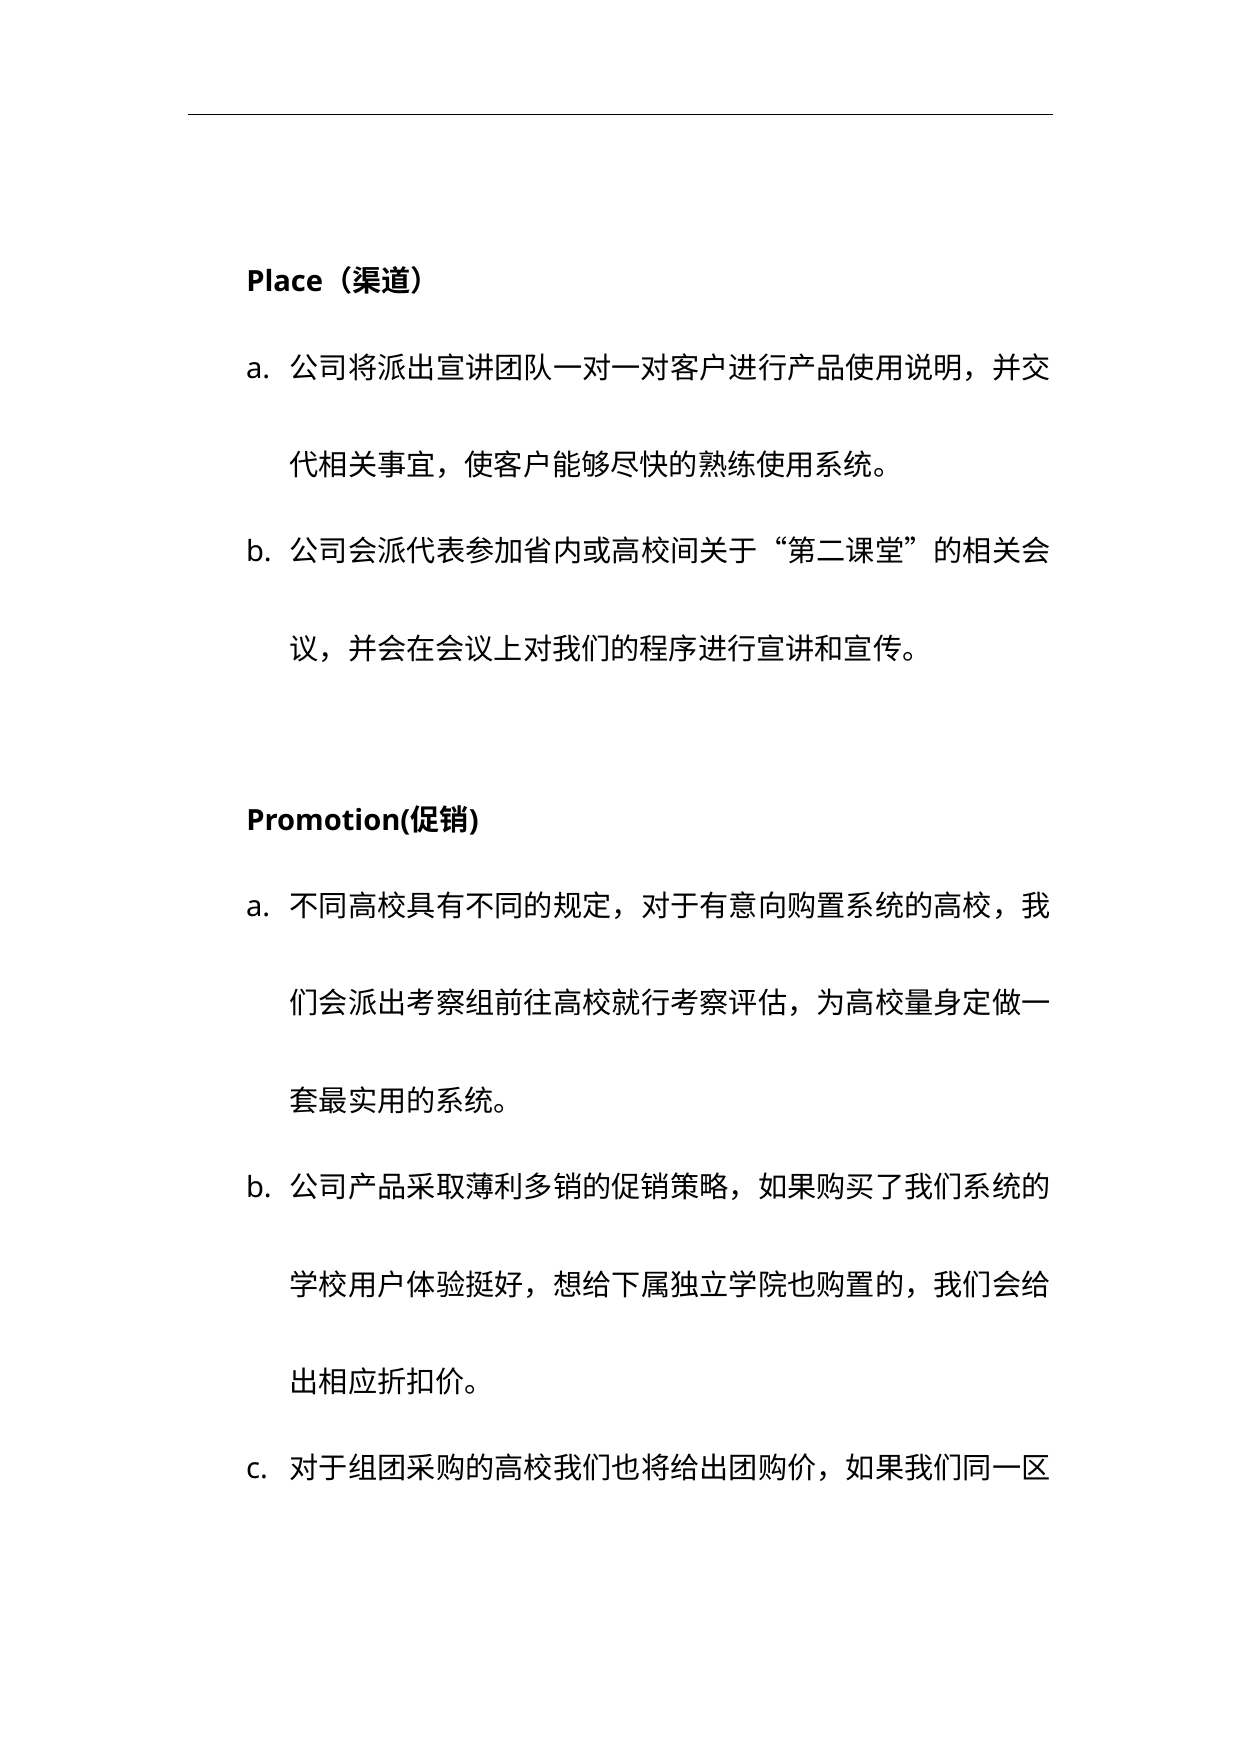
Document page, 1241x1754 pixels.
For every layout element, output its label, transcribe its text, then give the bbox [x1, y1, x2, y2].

text Place（渠道） [187, 247, 1053, 312]
list 公司将派出宣讲团队一对一对客户进行产品使用说明，并交代相关事宜，使客户能够尽快的熟练使用系统。 [246, 333, 1053, 495]
list 公司会派代表参加省内或高校间关于“第二课堂”的相关会议，并会在会议上对我们的程序进行宣讲和宣传。 [246, 517, 1053, 679]
list 公司产品采取薄利多销的促销策略，如果购买了我们系统的学校用户体验挺好，想给下属独立学院也购置的，我们会给出相应折扣价。 [246, 1152, 1053, 1412]
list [246, 1433, 1053, 1498]
list 不同高校具有不同的规定，对于有意向购置系统的高校，我们会派出考察组前往高校就行考察评估，为高校量身定做一套最实用的系统。 [246, 871, 1053, 1131]
text Promotion(促销) [187, 785, 1053, 850]
